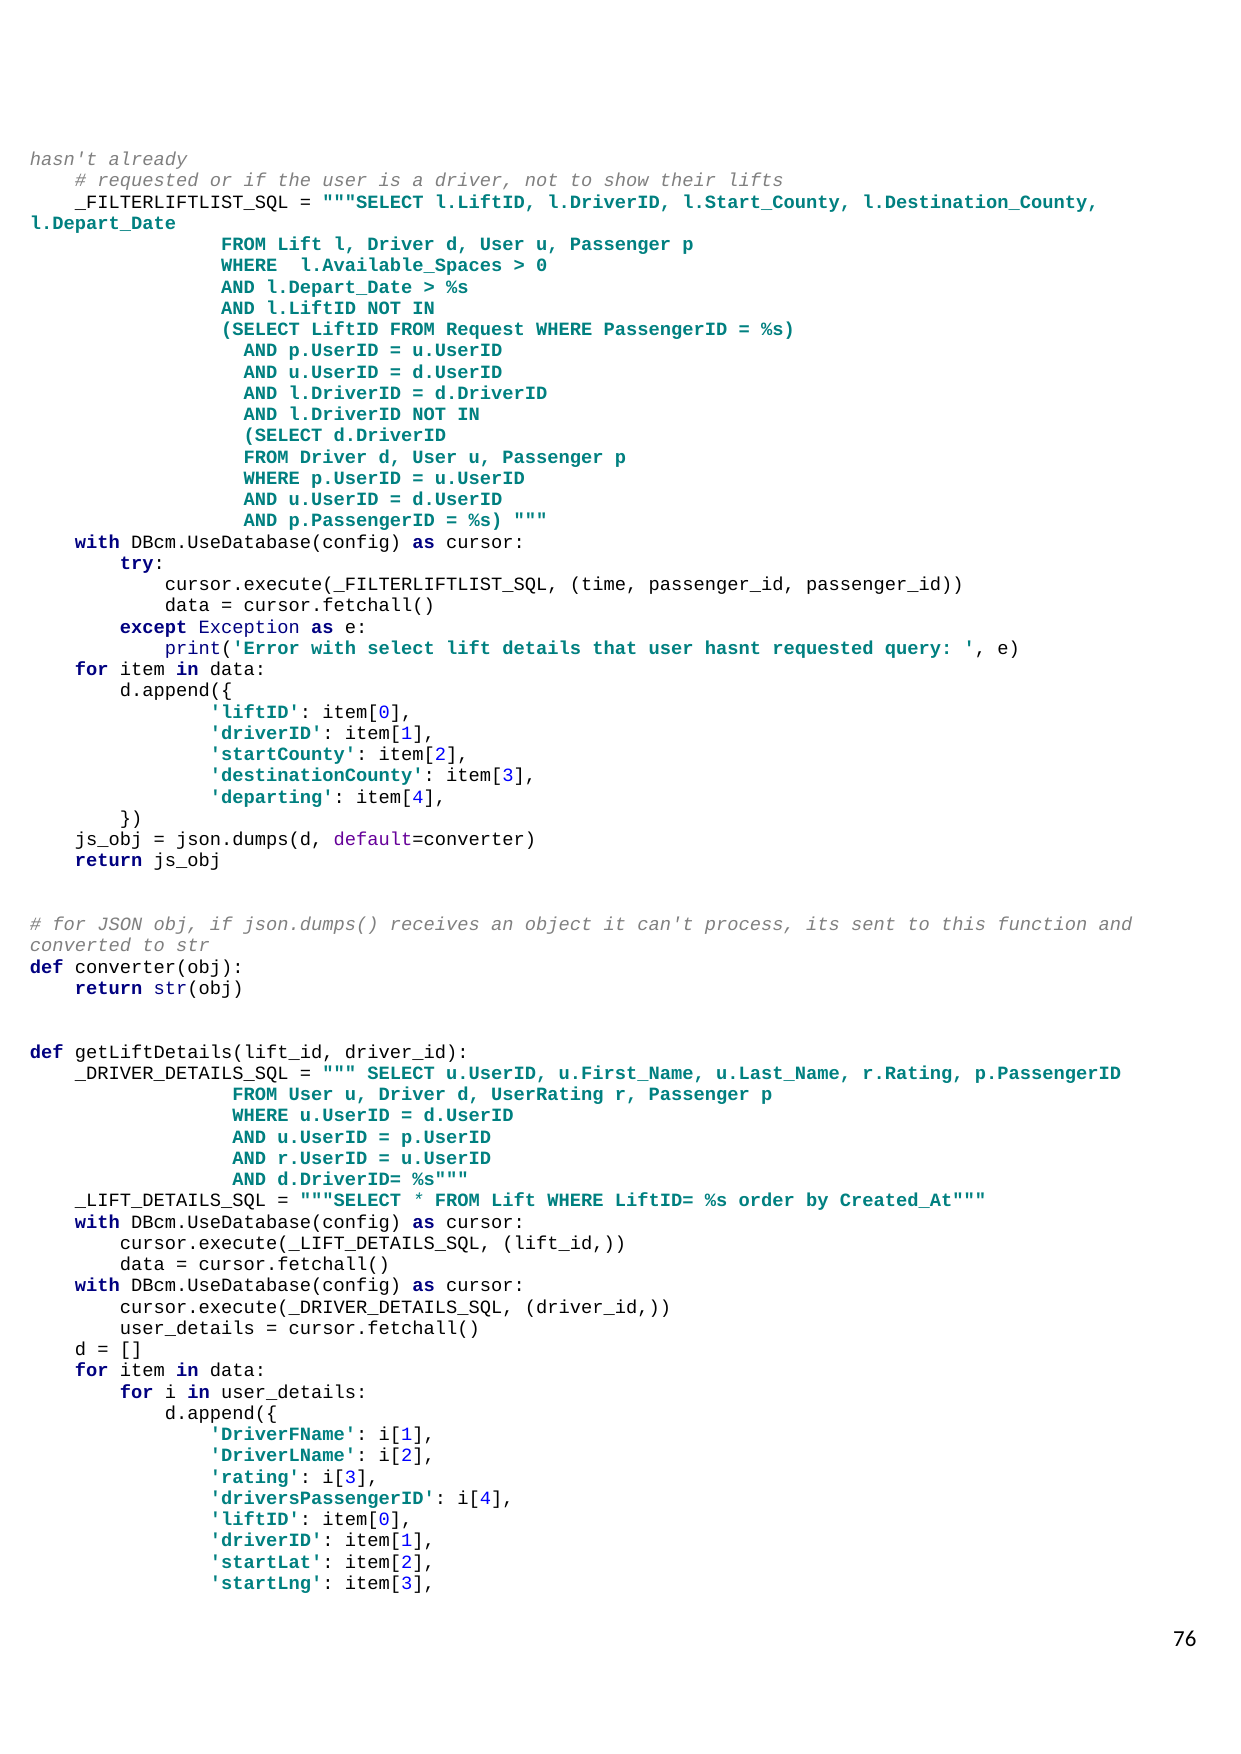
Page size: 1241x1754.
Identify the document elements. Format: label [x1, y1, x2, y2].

text [29, 150, 1196, 1595]
